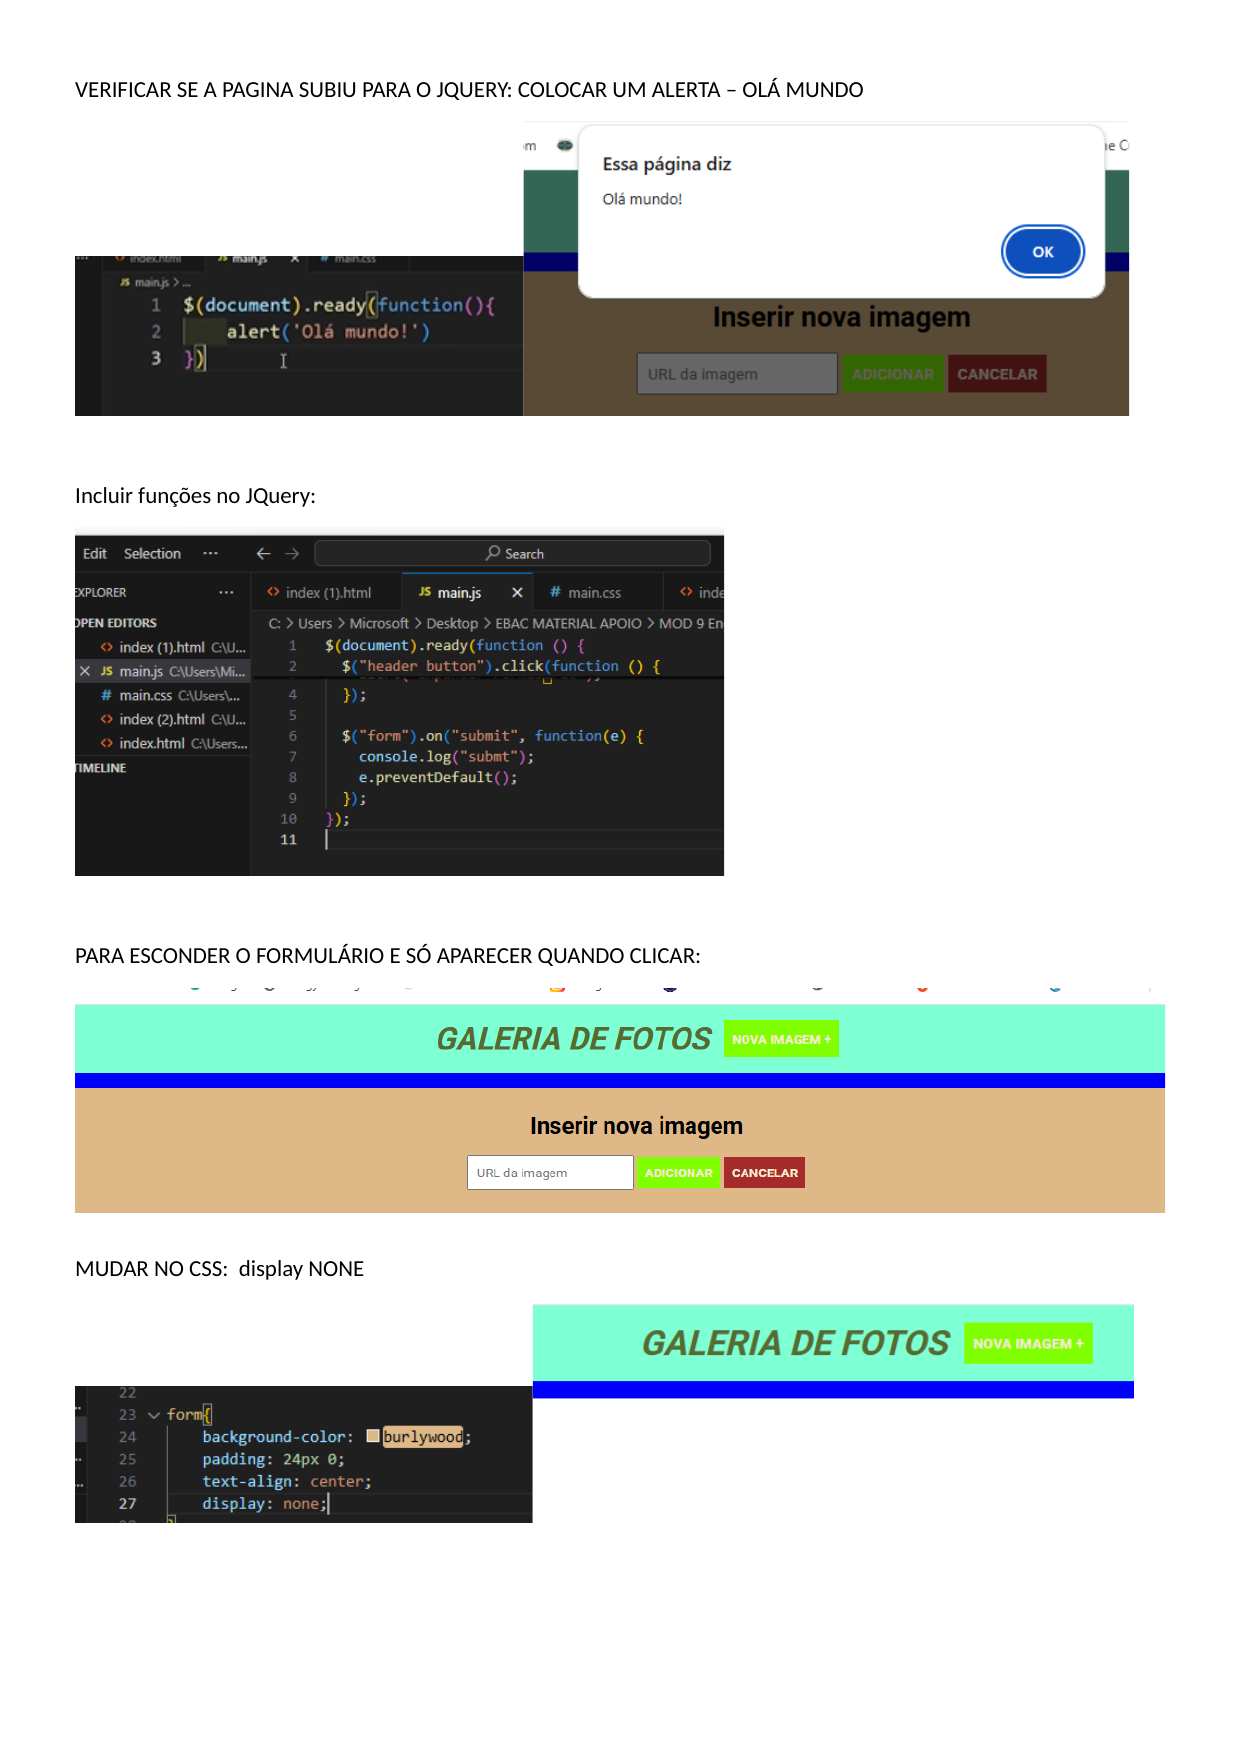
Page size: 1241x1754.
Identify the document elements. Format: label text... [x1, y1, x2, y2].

picture [75, 1301, 1134, 1523]
picture [75, 121, 1130, 416]
picture [75, 988, 1166, 1236]
picture [75, 527, 725, 876]
text Incluir funções no JQuery: [75, 481, 1165, 509]
text VERIFICAR SE A PAGINA SUBIU PARA O JQUERY: COLOCAR UM ALERTA – OLÁ MUNDO [75, 75, 1165, 103]
text PARA ESCONDER O FORMULÁRIO E SÓ APARECER QUANDO CLICAR: [75, 942, 1165, 970]
text MUDAR NO CSS: display NONE [75, 1254, 1165, 1282]
